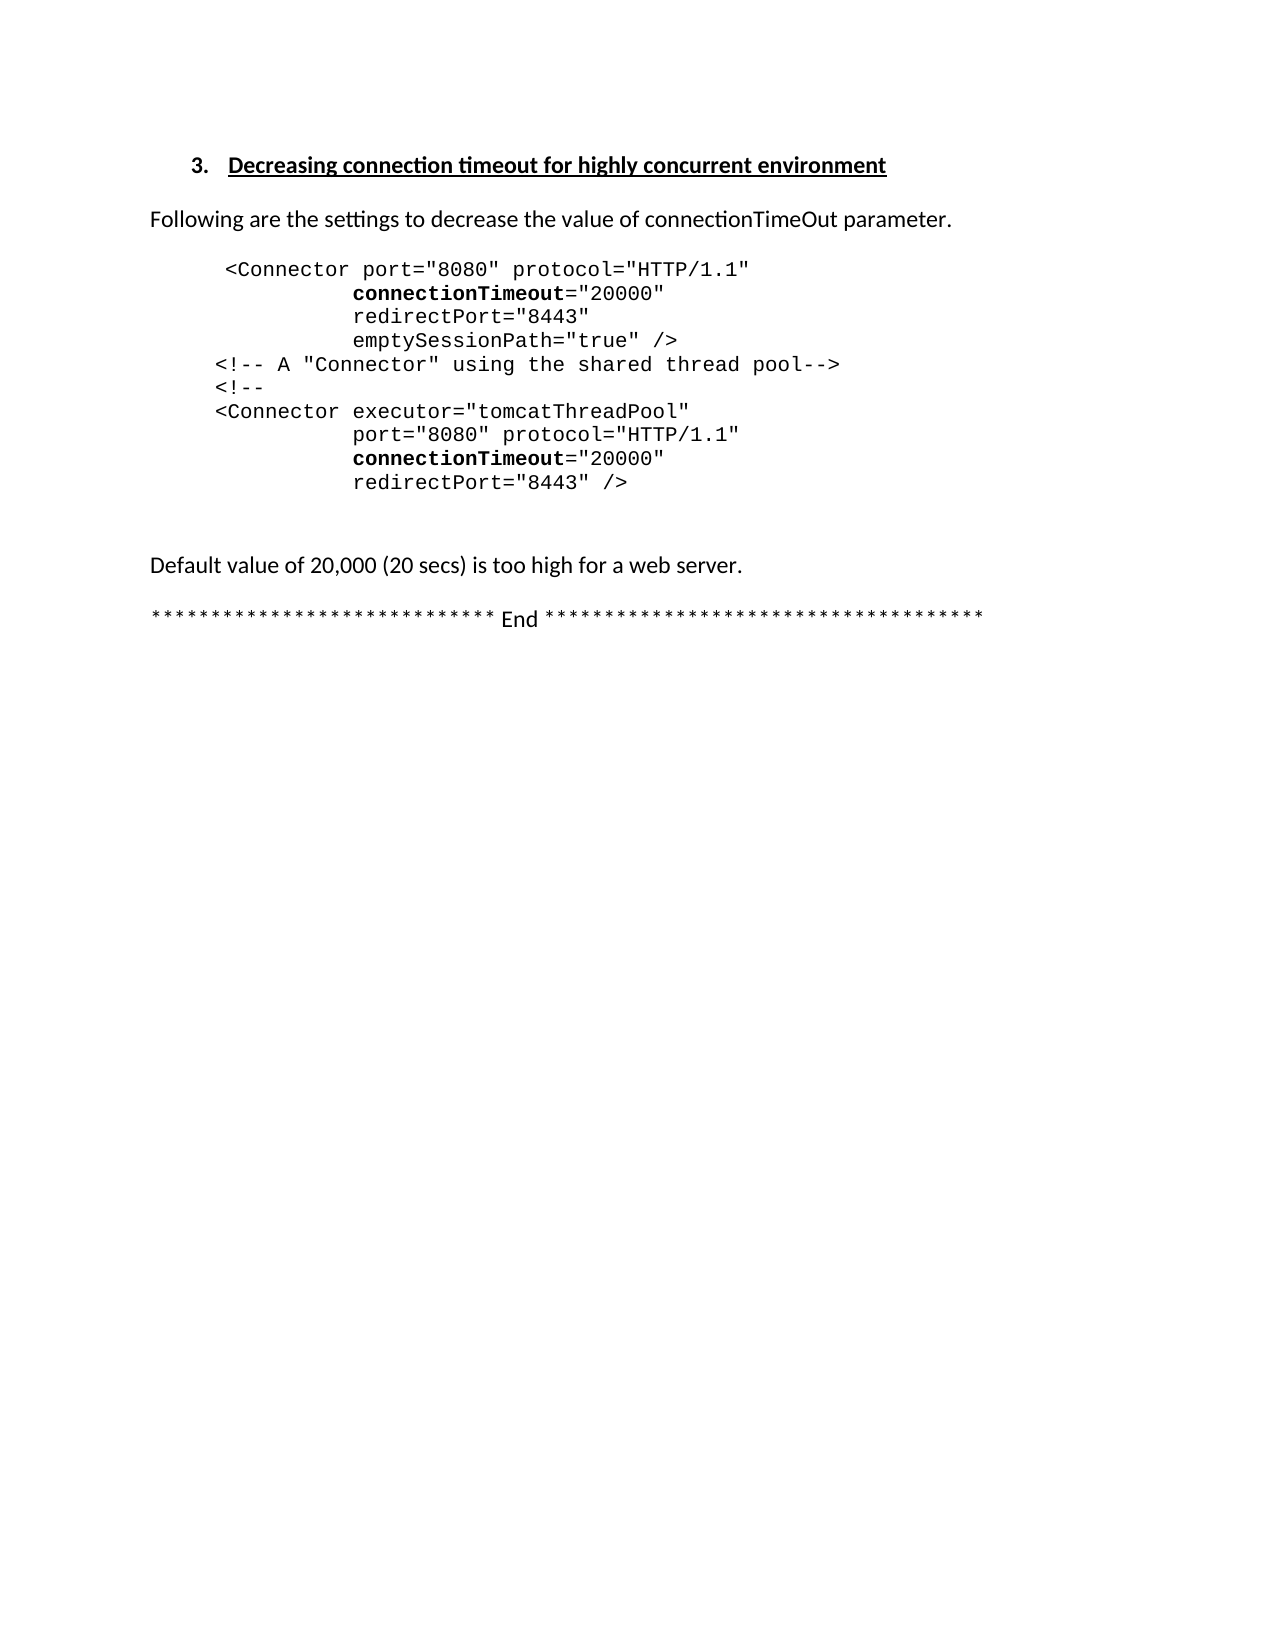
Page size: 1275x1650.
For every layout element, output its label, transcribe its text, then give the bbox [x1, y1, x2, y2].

text <!-- A "Connector" using the shared thread pool--> [165, 353, 1125, 377]
text <Connector port="8080" protocol="HTTP/1.1" [165, 259, 1125, 283]
text ***************************** End ************************************* [150, 604, 1125, 634]
text <!-- [165, 377, 1125, 401]
text port="8080" protocol="HTTP/1.1" [165, 424, 1125, 448]
text Following are the settings to decrease the value of connectionTimeOut parameter. [150, 204, 1125, 234]
text connectionTimeout="20000" [165, 283, 1125, 306]
list Decreasing connection timeout for highly concurrent environment [191, 150, 1125, 179]
text redirectPort="8443" /> [165, 472, 1125, 495]
text emptySessionPath="true" /> [165, 330, 1125, 353]
text Default value of 20,000 (20 secs) is too high for a web server. [150, 550, 1125, 579]
text connectionTimeout="20000" [165, 448, 1125, 472]
text redirectPort="8443" [165, 306, 1125, 330]
text <Connector executor="tomcatThreadPool" [165, 401, 1125, 424]
